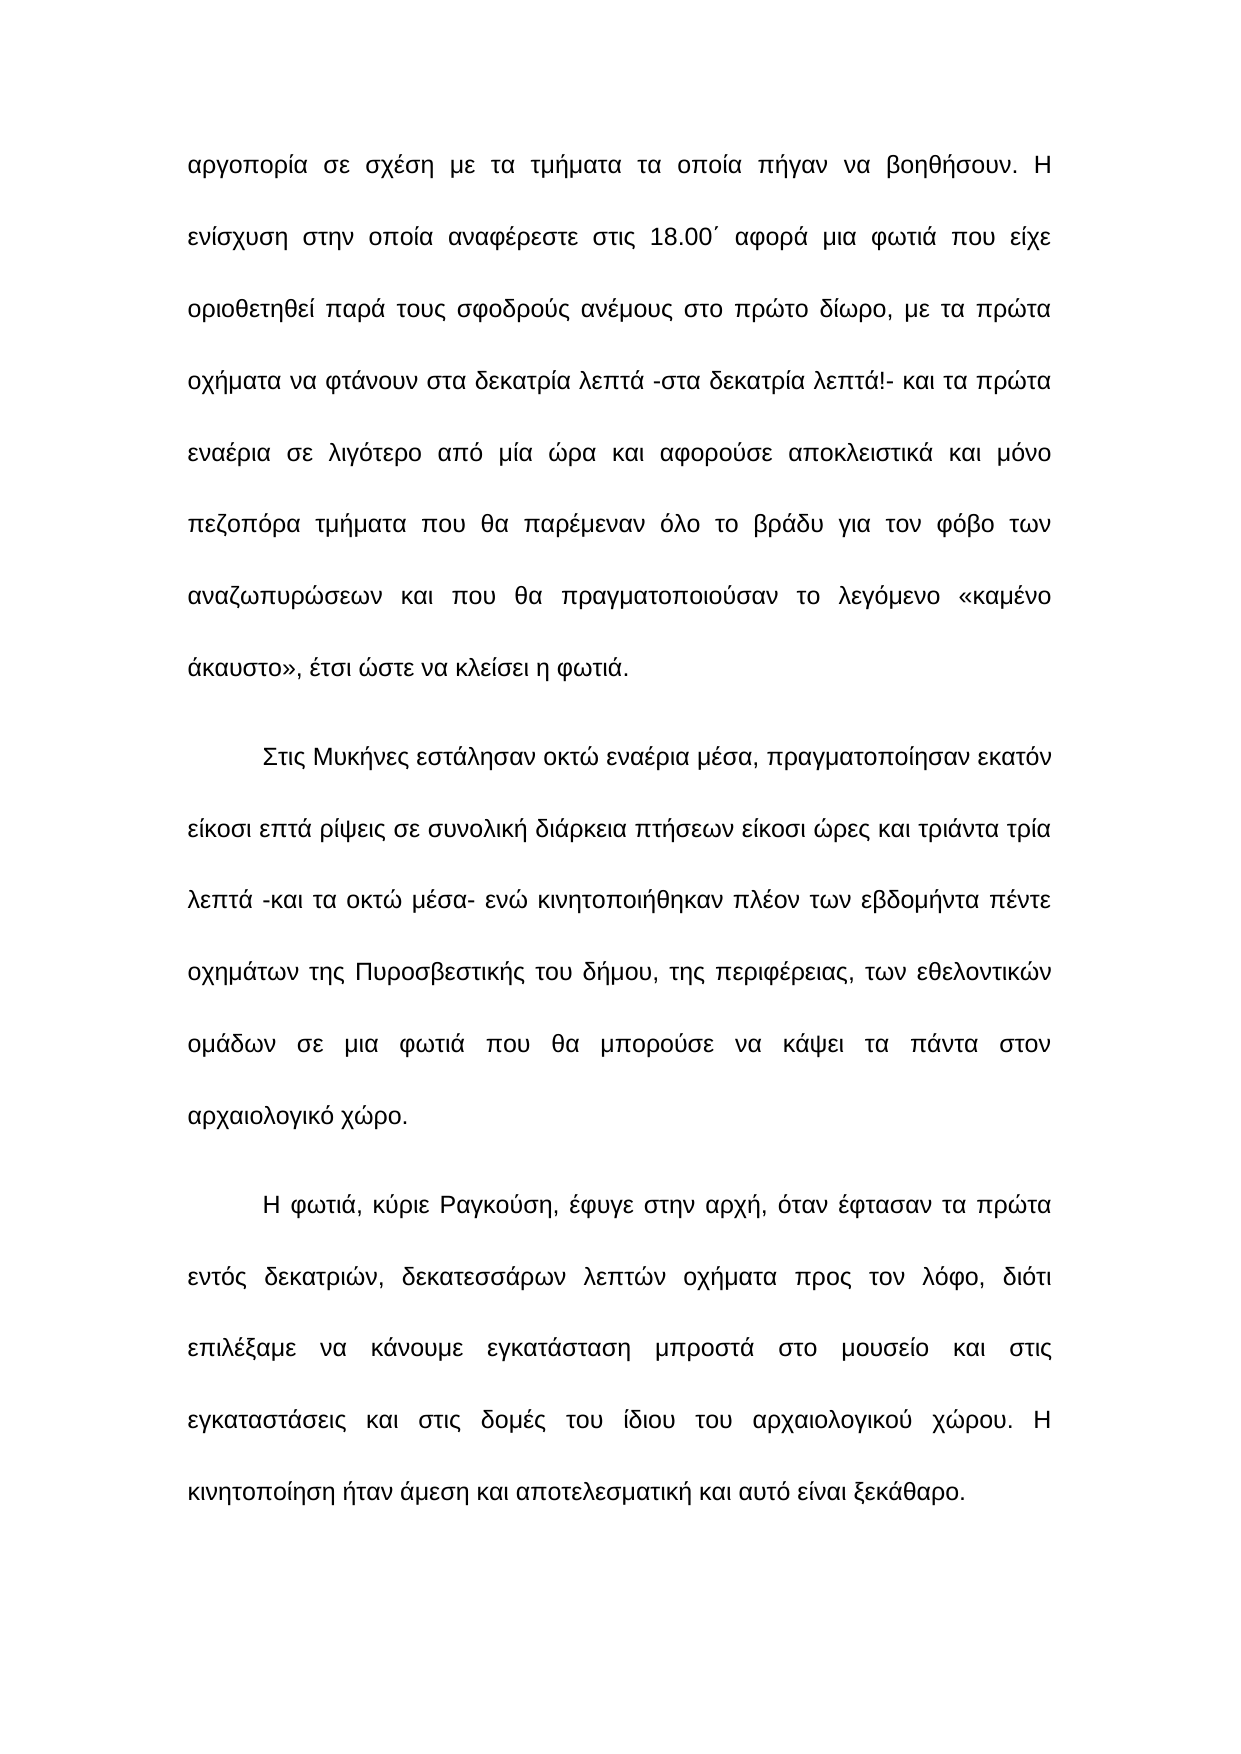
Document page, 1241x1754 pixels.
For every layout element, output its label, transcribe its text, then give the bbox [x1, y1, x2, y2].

text Στις Μυκήνες εστάλησαν οκτώ εναέρια μέσα, πραγματοποίησαν εκατόν είκοσι επτά ρίψεις σε συνολική διάρκεια πτήσεων είκοσι ώρες και τριάντα τρία λεπτά -και τα οκτώ μέσα- ενώ κινητοποιήθηκαν πλέον των εβδομήντα πέντε οχημάτων της Πυροσβεστικής του δήμου, της περιφέρειας, των εθελοντικών ομάδων σε μια φωτιά που θα μπορούσε να κάψει τα πάντα στον αρχαιολογικό χώρο. [187, 742, 1053, 1130]
text Η φωτιά, κύριε Ραγκούση, έφυγε στην αρχή, όταν έφτασαν τα πρώτα εντός δεκατριών, δεκατεσσάρων λεπτών οχήματα προς τον λόφο, διότι επιλέξαμε να κάνουμε εγκατάσταση μπροστά στο μουσείο και στις εγκαταστάσεις και στις δομές του ίδιου του αρχαιολογικού χώρου. Η κινητοποίηση ήταν άμεση και αποτελεσματική και αυτό είναι ξεκάθαρο. [187, 1189, 1053, 1506]
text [187, 150, 1053, 682]
